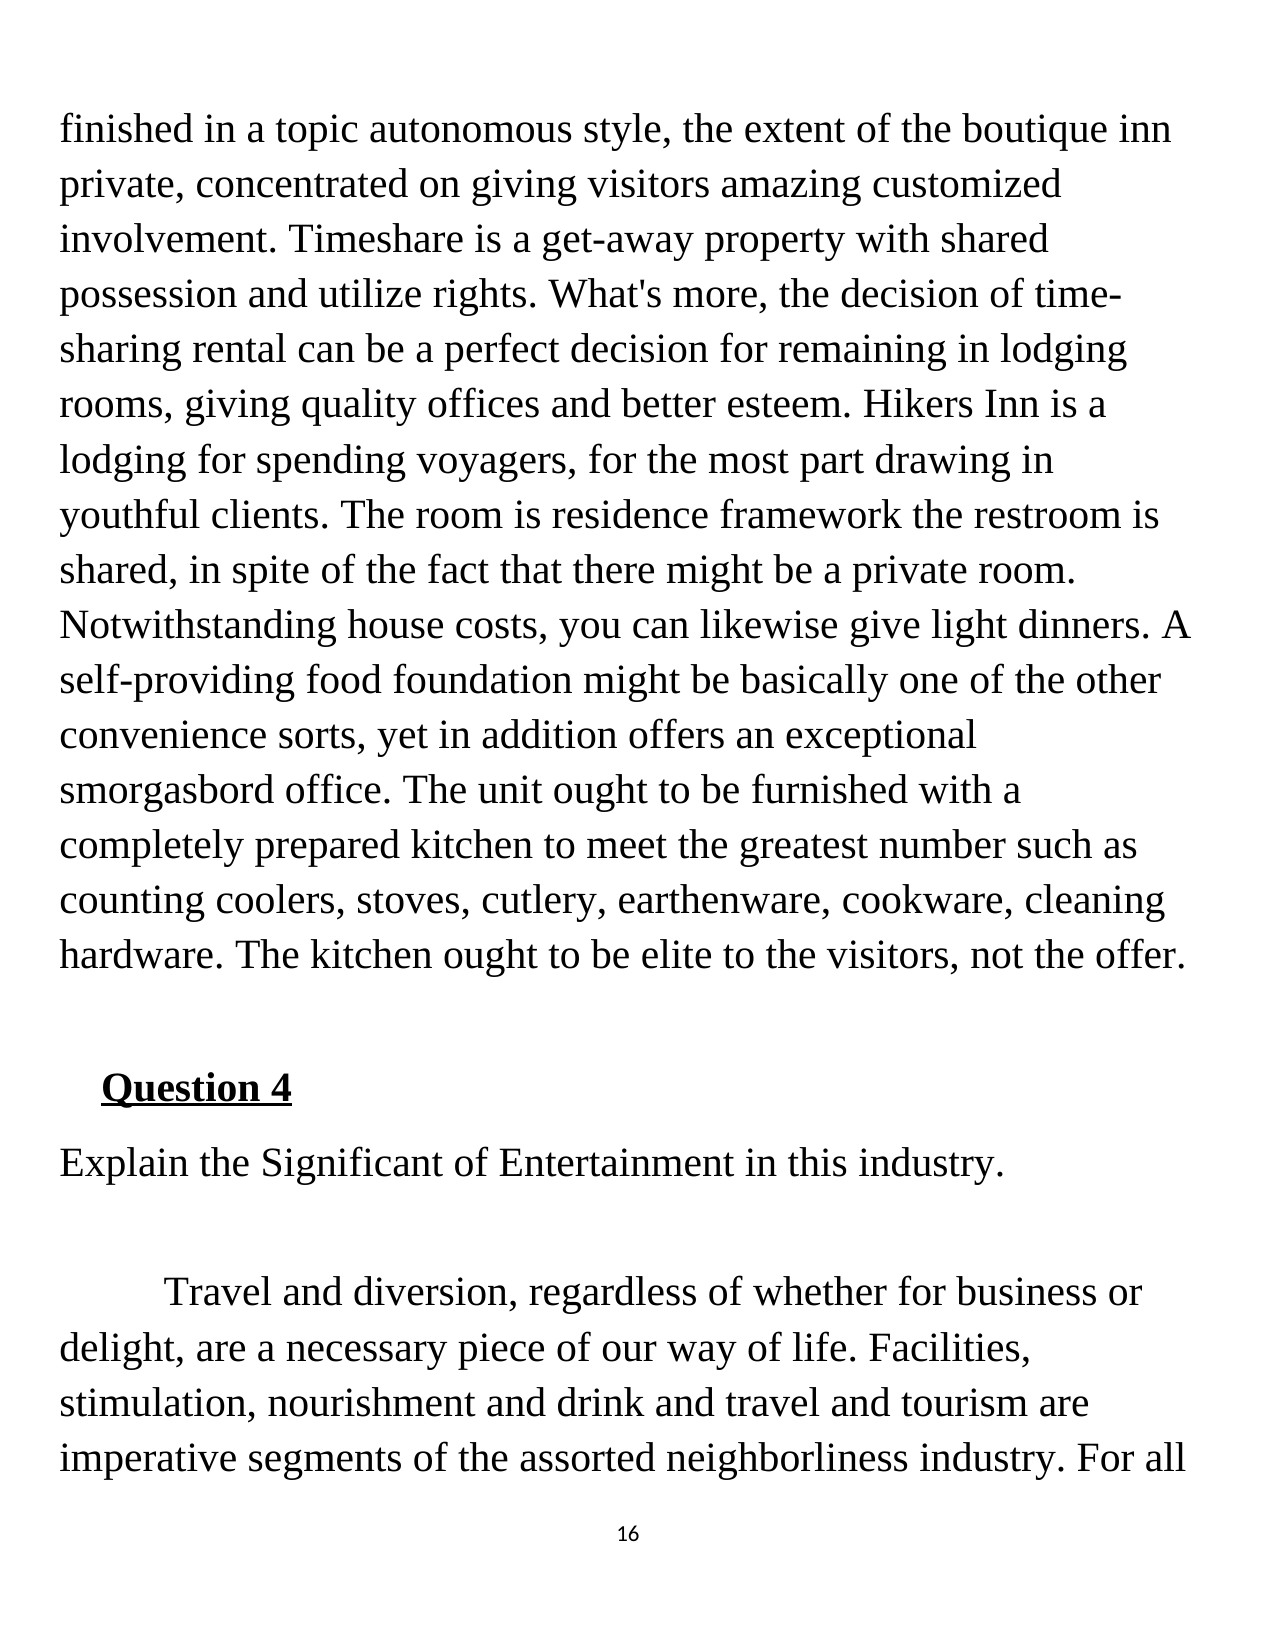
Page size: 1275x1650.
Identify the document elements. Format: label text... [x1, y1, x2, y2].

text Question 4 [59, 1062, 1196, 1110]
text Explain the Significant of Entertainment in this industry. [59, 1138, 1196, 1186]
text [59, 1267, 1196, 1480]
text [59, 103, 1196, 978]
